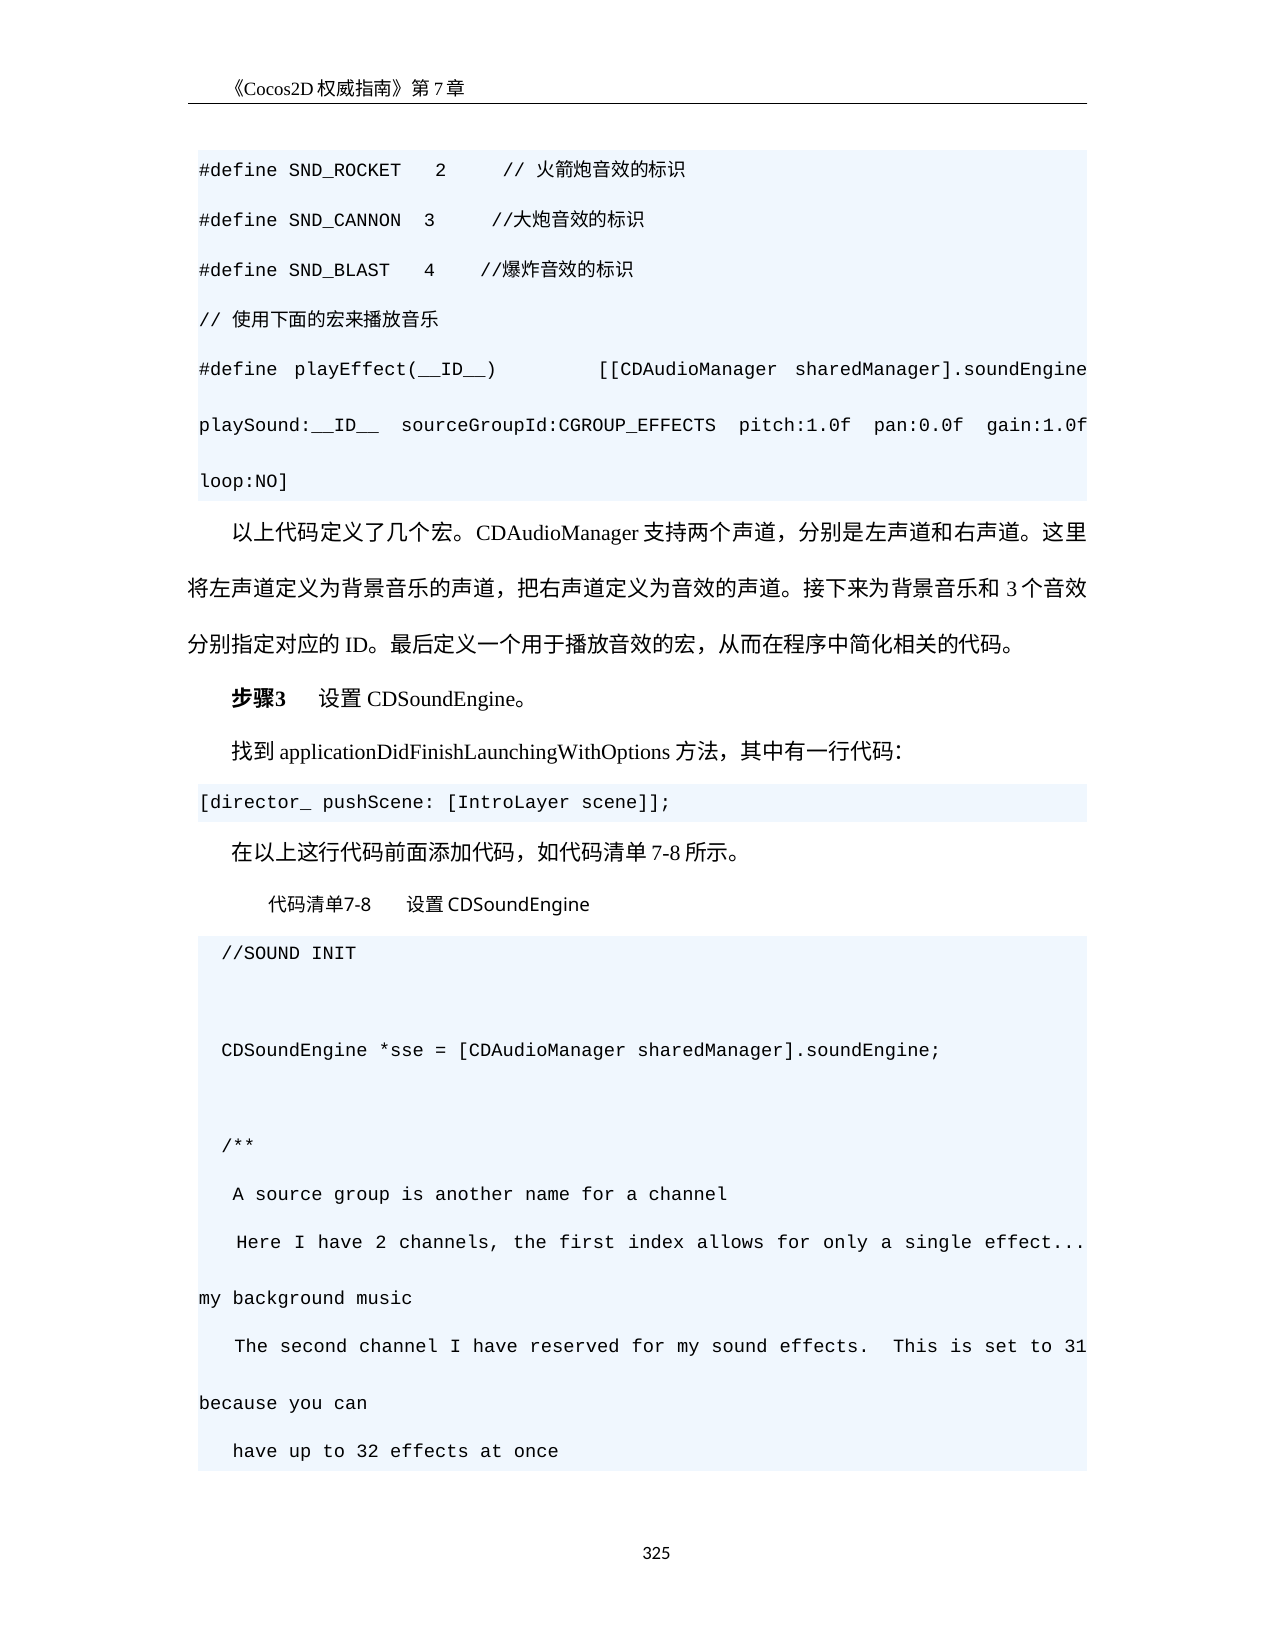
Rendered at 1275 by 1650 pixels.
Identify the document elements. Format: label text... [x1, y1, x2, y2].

text //SOUND INIT [198, 936, 1087, 973]
text #define SND_BLAST 4 //爆炸音效的标识 [198, 251, 1087, 288]
text // 使用下面的宏来播放音乐 [198, 301, 1087, 338]
text #define SND_ROCKET 2 // 火箭炮音效的标识 [198, 150, 1087, 187]
list 设置CDSoundEngine。 [231, 678, 1087, 715]
text CDSoundEngine *sse = [CDAudioManager sharedManager].soundEngine; [198, 1032, 1087, 1070]
text #define SND_CANNON 3 //大炮音效的标识 [198, 200, 1087, 238]
text have up to 32 effects at once [198, 1433, 1087, 1471]
text Here I have 2 channels, the first index allows for only a single effect... my background music [198, 1225, 1087, 1318]
text [director_ pushScene: [IntroLayer scene]]; [198, 784, 1087, 822]
text 设置CDSoundEngine [269, 886, 1087, 923]
text 以上代码定义了几个宏。CDAudioManager支持两个声道，分别是左声道和右声道。这里将左声道定义为背景音乐的声道，把右声道定义为音效的声道。接下来为背景音乐和3个音效分别指定对应的ID。最后定义一个用于播放音效的宏，从而在程序中简化相关的代码。 [187, 512, 1087, 662]
text The second channel I have reserved for my sound effects. This is set to 31 because you can [198, 1329, 1087, 1423]
text /** [198, 1128, 1087, 1166]
text 找到applicationDidFinishLaunchingWithOptions方法，其中有一行代码： [187, 731, 1087, 768]
text 在以上这行代码前面添加代码，如代码清单7-8所示。 [187, 832, 1087, 870]
text A source group is another name for a channel [198, 1177, 1087, 1214]
text #define playEffect(__ID__) [[CDAudioManager sharedManager].soundEngine playSound:__ID__ sourceGroupId:CGROUP_EFFECTS pitch:1.0f pan:0.0f gain:1.0f loop:NO] [198, 351, 1087, 501]
